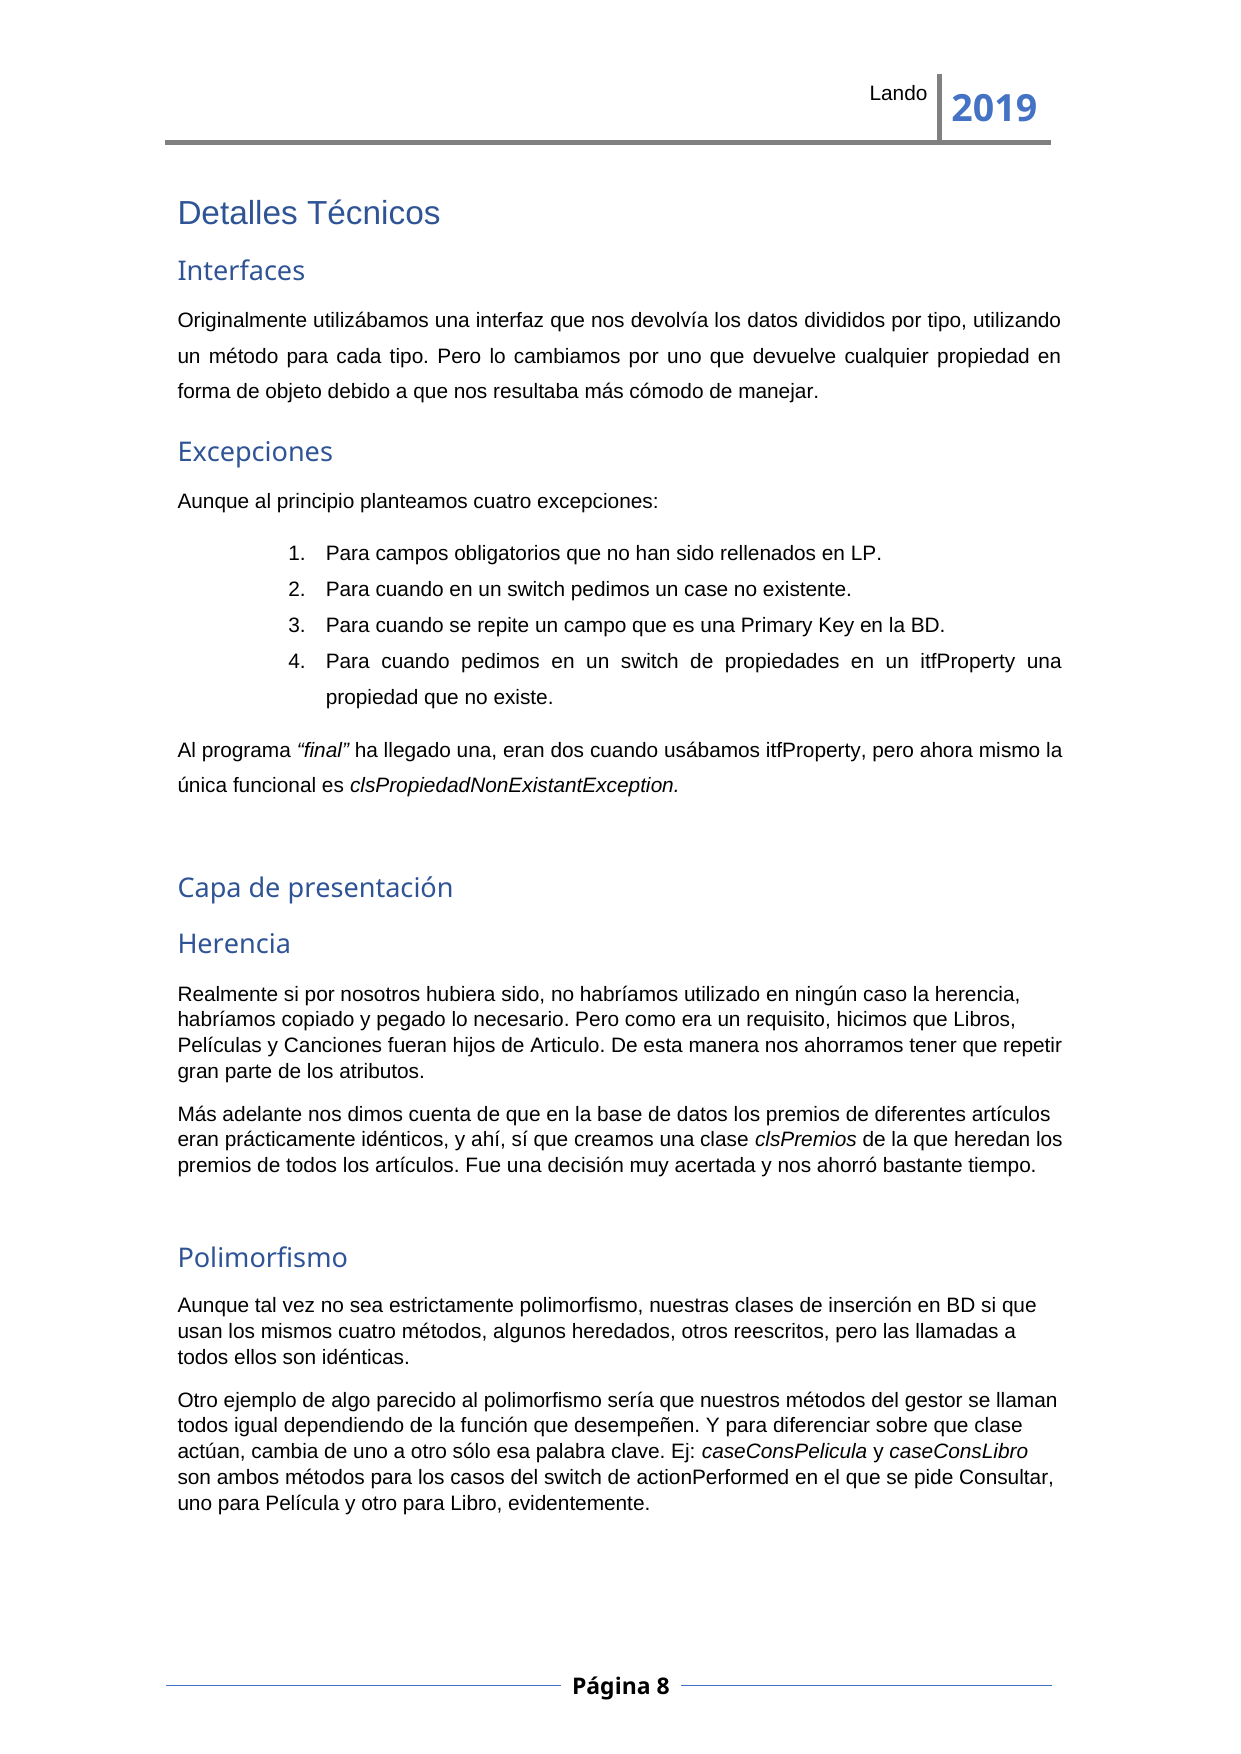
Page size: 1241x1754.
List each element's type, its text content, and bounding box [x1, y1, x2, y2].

text Aunque al principio planteamos cuatro excepciones: [177, 488, 1063, 512]
subtitle Polimorfismo [177, 1238, 1063, 1275]
text Otro ejemplo de algo parecido al polimorfismo sería que nuestros métodos del gestor se llaman todos igual dependiendo de la función que desempeñen. Y para diferenciar sobre que clase actúan, cambia de uno a otro sólo esa palabra clave. Ej: caseConsPelicula y caseConsLibro son ambos métodos para los casos del switch de actionPerformed en el que se pide Consultar, uno para Película y otro para Libro, evidentemente. [177, 1387, 1063, 1515]
text Interfaces [177, 251, 1063, 288]
text Más adelante nos dimos cuenta de que en la base de datos los premios de diferentes artículos eran prácticamente idénticos, y ahí, sí que creamos una clase clsPremios de la que heredan los premios de todos los artículos. Fue una decisión muy acertada y nos ahorró bastante tiempo. [177, 1101, 1063, 1177]
list Para campos obligatorios que no han sido rellenados en LP. [288, 541, 1063, 565]
subtitle Detalles Técnicos [177, 193, 1063, 232]
text Herencia [177, 925, 1063, 962]
list Para cuando se repite un campo que es una Primary Key en la BD. [288, 613, 1063, 637]
text Excepciones [177, 432, 1063, 469]
text Al programa “final” ha llegado una, eran dos cuando usábamos itfProperty, pero ahora mismo la única funcional es clsPropiedadNonExistantException. [177, 737, 1063, 797]
list Para cuando pedimos en un switch de propiedades en un itfProperty una propiedad que no existe. [288, 649, 1063, 709]
text Realmente si por nosotros hubiera sido, no habríamos utilizado en ningún caso la herencia, habríamos copiado y pegado lo necesario. Pero como era un requisito, hicimos que Libros, Películas y Canciones fueran hijos de Articulo. De esta manera nos ahorramos tener que repetir gran parte de los atributos. [177, 981, 1063, 1083]
text Capa de presentación [177, 868, 1063, 905]
text Originalmente utilizábamos una interfaz que nos devolvía los datos divididos por tipo, utilizando un método para cada tipo. Pero lo cambiamos por uno que devuelve cualquier propiedad en forma de objeto debido a que nos resultaba más cómodo de manejar. [177, 307, 1063, 403]
list Para cuando en un switch pedimos un case no existente. [288, 577, 1063, 601]
text Aunque tal vez no sea estrictamente polimorfismo, nuestras clases de inserción en BD si que usan los mismos cuatro métodos, algunos heredados, otros reescritos, pero las llamadas a todos ellos son idénticas. [177, 1293, 1063, 1369]
